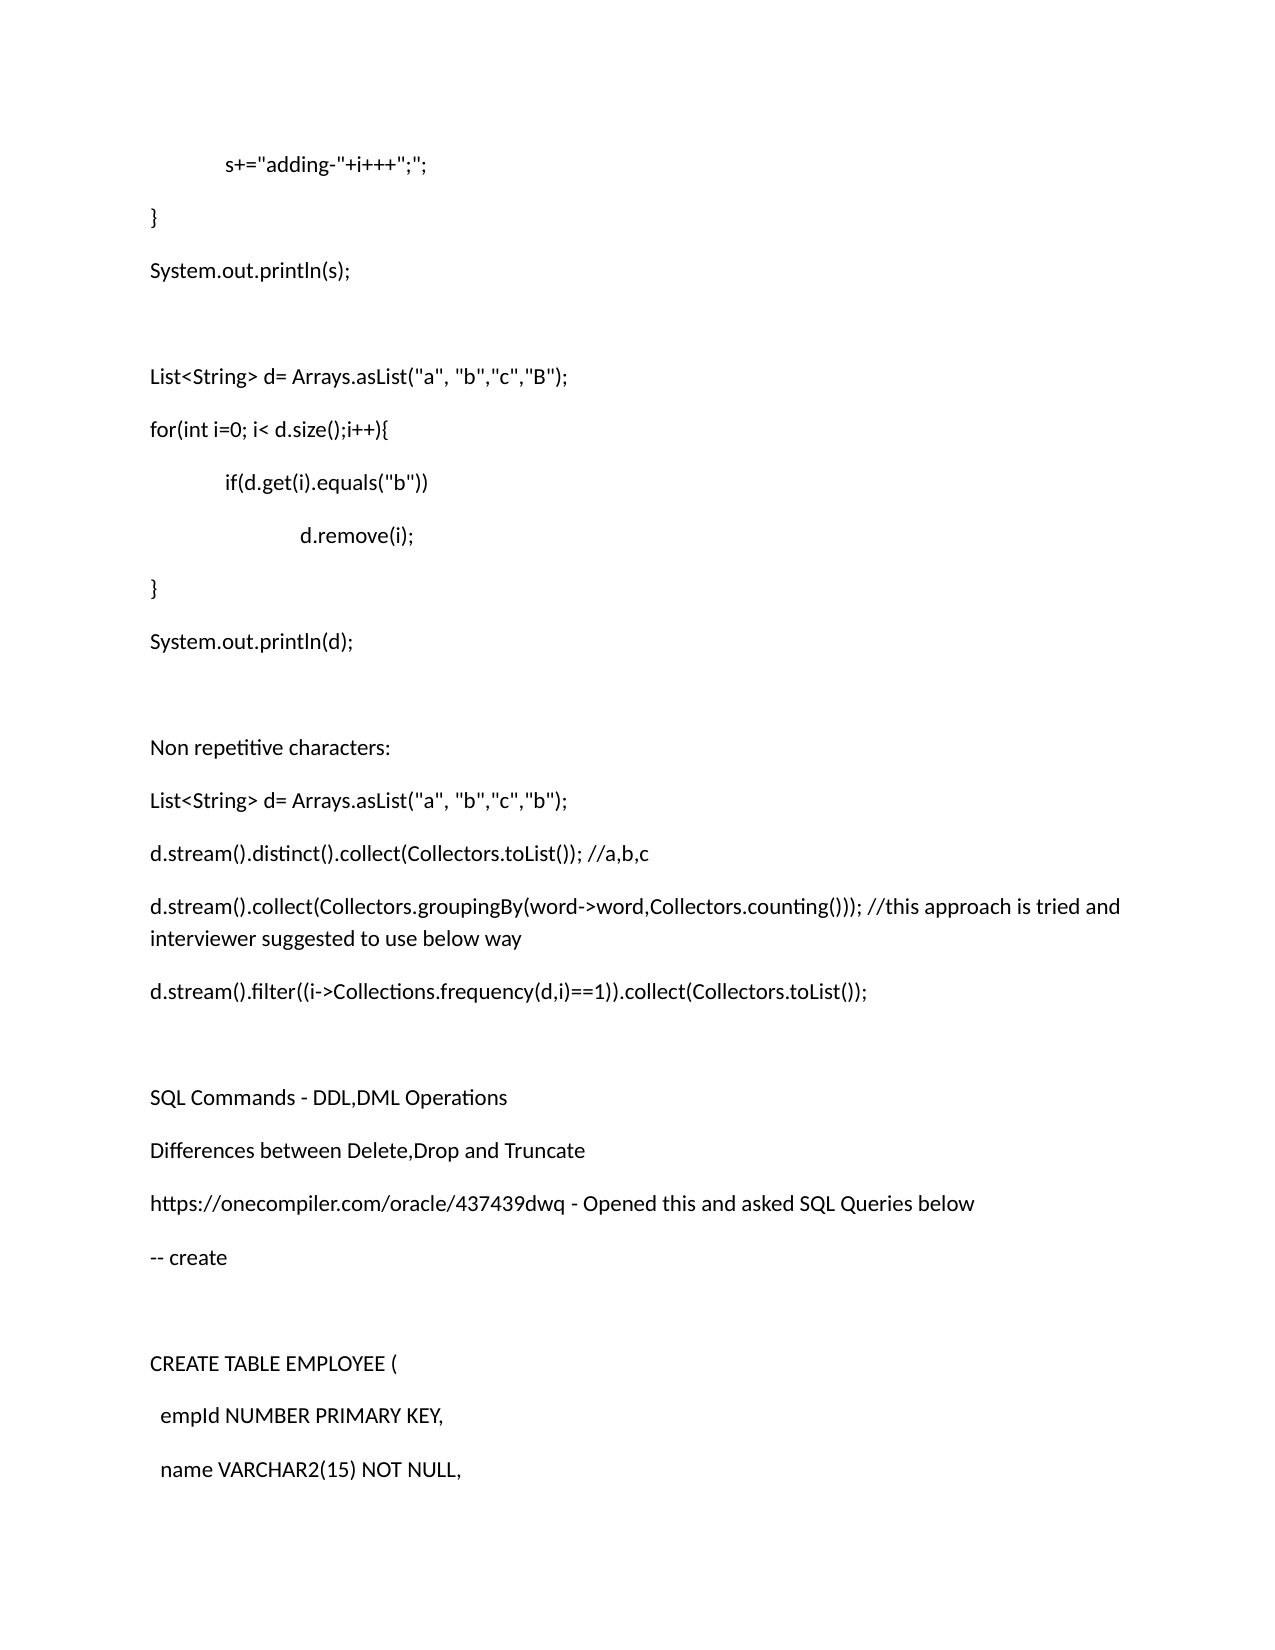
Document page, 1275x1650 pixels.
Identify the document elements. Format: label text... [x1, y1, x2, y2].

text name VARCHAR2(15) NOT NULL, [150, 1455, 1125, 1483]
text SQL Commands - DDL,DML Operations [150, 1083, 1125, 1112]
text d.stream().filter((i->Collections.frequency(d,i)==1)).collect(Collectors.toList()); [150, 977, 1125, 1006]
text System.out.println(d); [150, 627, 1125, 655]
text } [150, 574, 1125, 602]
text Non repetitive characters: [150, 733, 1125, 761]
text Differences between Delete,Drop and Truncate [150, 1137, 1125, 1164]
text List<String> d= Arrays.asList("a", "b","c","b"); [150, 786, 1125, 814]
text d.stream().distinct().collect(Collectors.toList()); //a,b,c [150, 839, 1125, 867]
text empId NUMBER PRIMARY KEY, [150, 1402, 1125, 1430]
text -- create [150, 1243, 1125, 1271]
text } [150, 203, 1125, 231]
text System.out.println(s); [150, 256, 1125, 284]
text d.remove(i); [150, 521, 1125, 549]
text s+="adding-"+i+++";"; [150, 150, 1125, 178]
text CREATE TABLE EMPLOYEE ( [150, 1349, 1125, 1377]
text d.stream().collect(Collectors.groupingBy(word->word,Collectors.counting())); //this approach is tried and interviewer suggested to use below way [150, 892, 1125, 952]
text https://onecompiler.com/oracle/437439dwq - Opened this and asked SQL Queries below [150, 1189, 1125, 1218]
text List<String> d= Arrays.asList("a", "b","c","B"); [150, 362, 1125, 390]
text for(int i=0; i< d.size();i++){ [150, 415, 1125, 443]
text if(d.get(i).equals("b")) [150, 468, 1125, 496]
